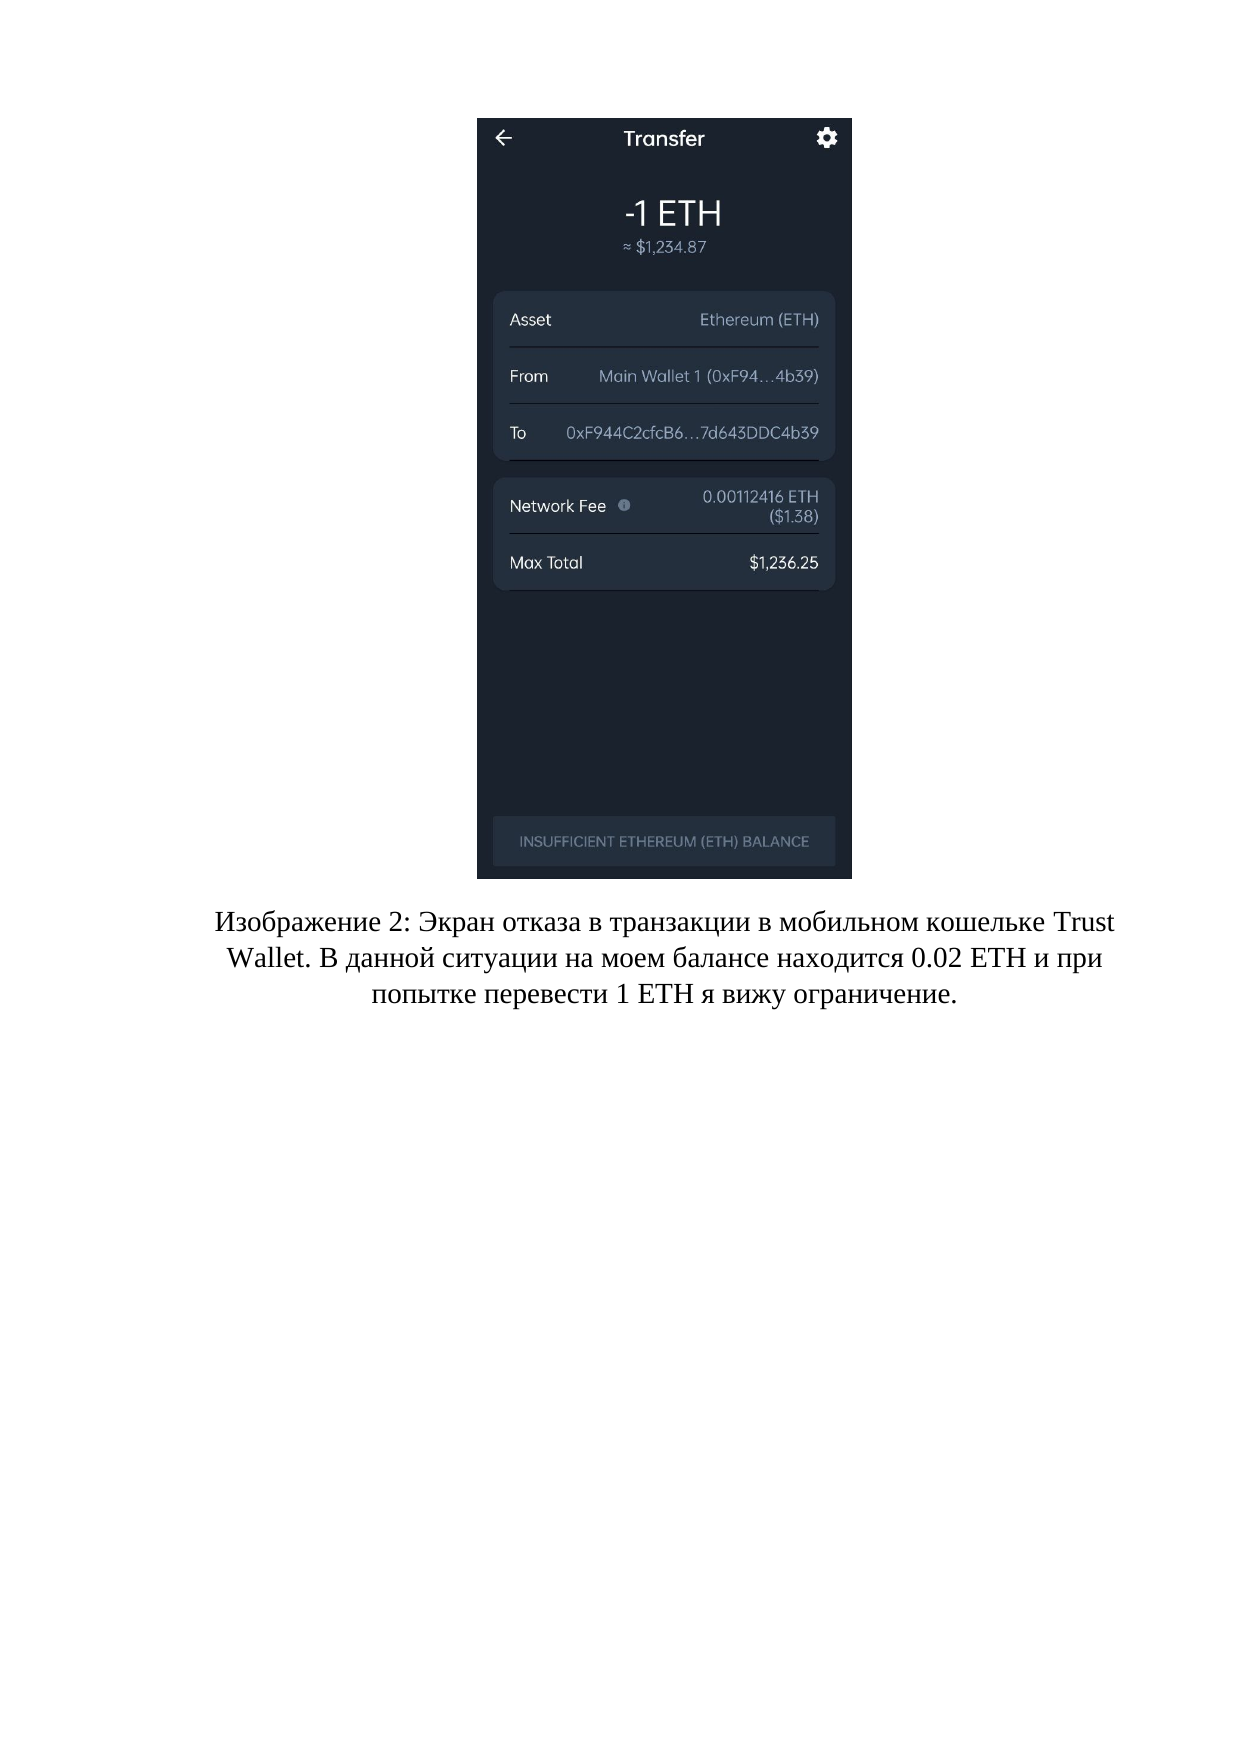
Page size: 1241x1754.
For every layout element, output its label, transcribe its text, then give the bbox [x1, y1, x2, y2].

text Изображение 2: Экран отказа в транзакции в мобильном кошельке Trust Wallet. В данной ситуации на моем балансе находится 0.02 ETH и при попытке перевести 1 ETH я вижу ограничение. [177, 904, 1152, 1010]
picture [477, 118, 852, 879]
